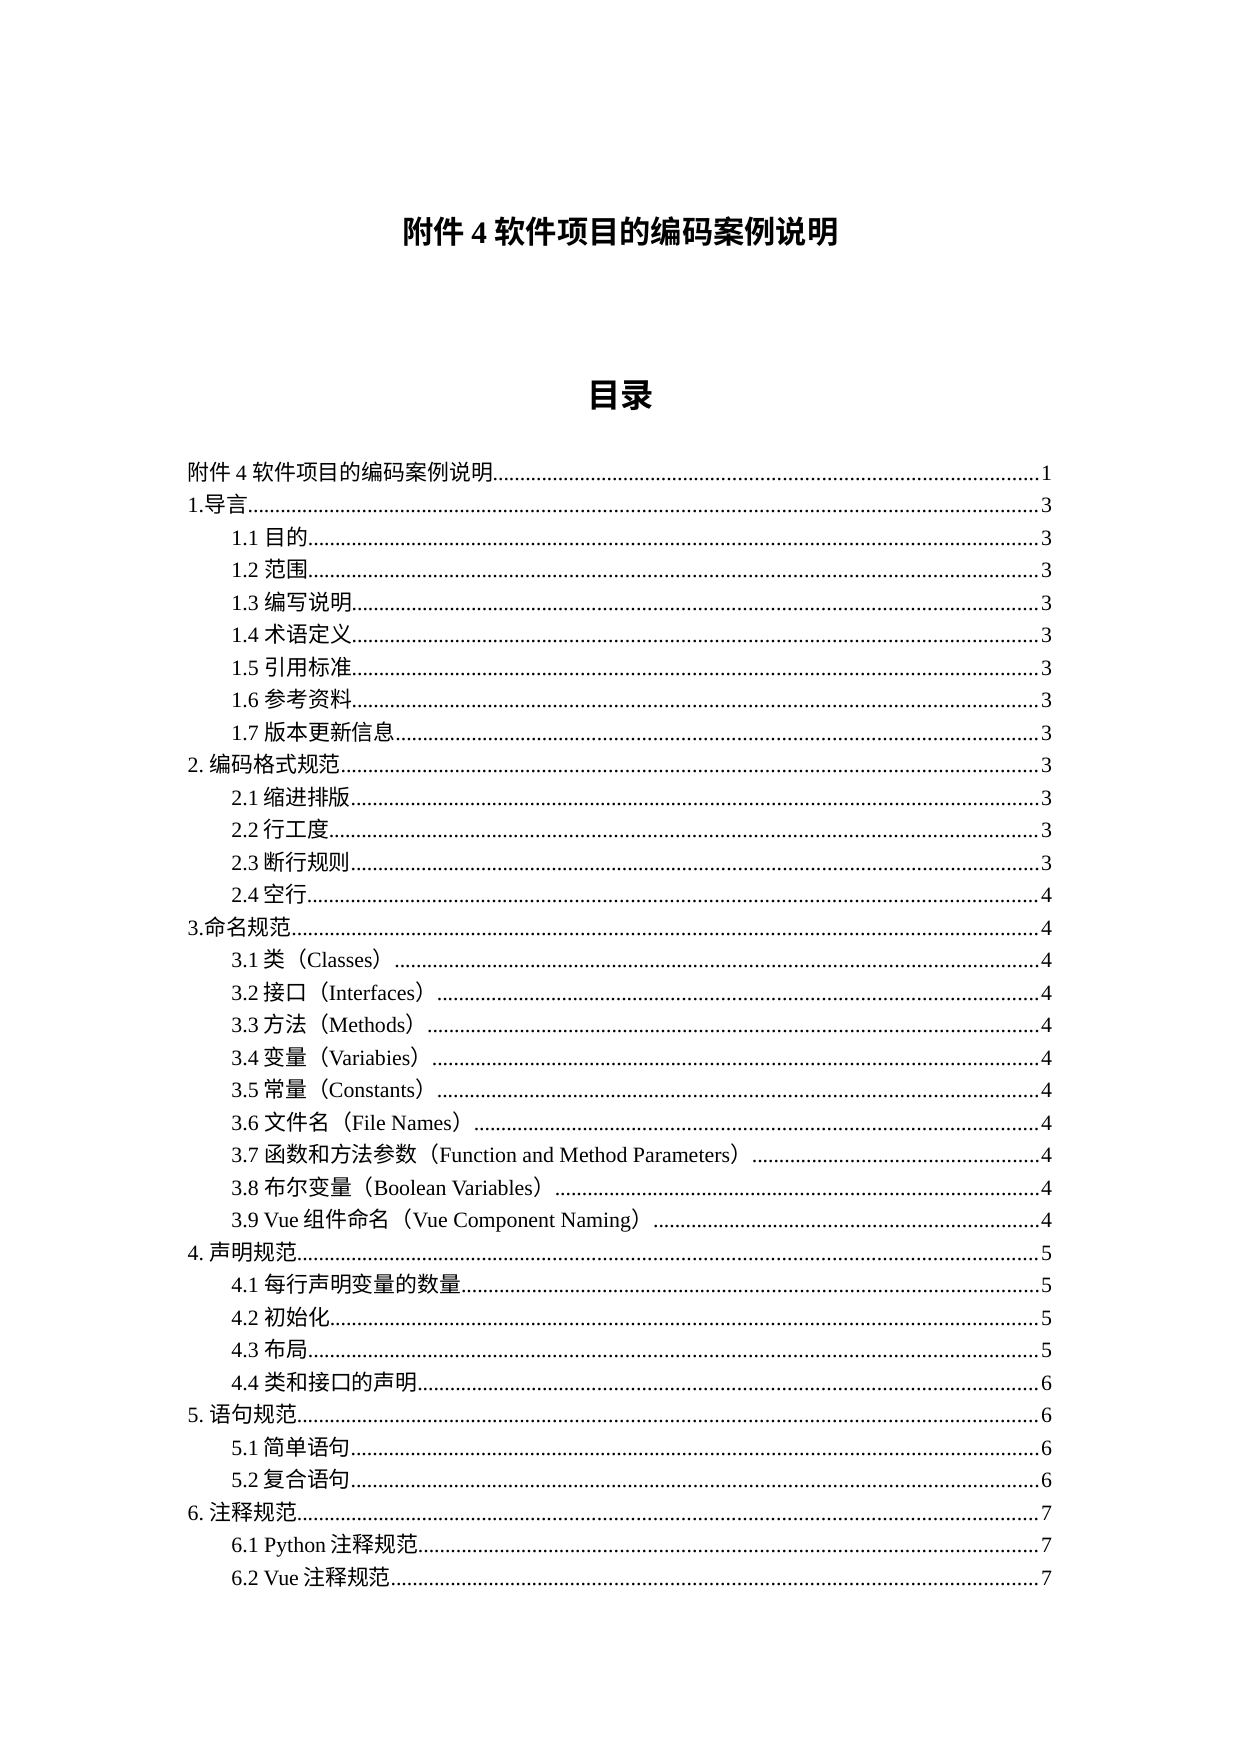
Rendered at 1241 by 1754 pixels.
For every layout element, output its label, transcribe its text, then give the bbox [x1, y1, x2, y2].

subtitle 附件4 软件项目的编码案例说明 [187, 197, 1053, 262]
